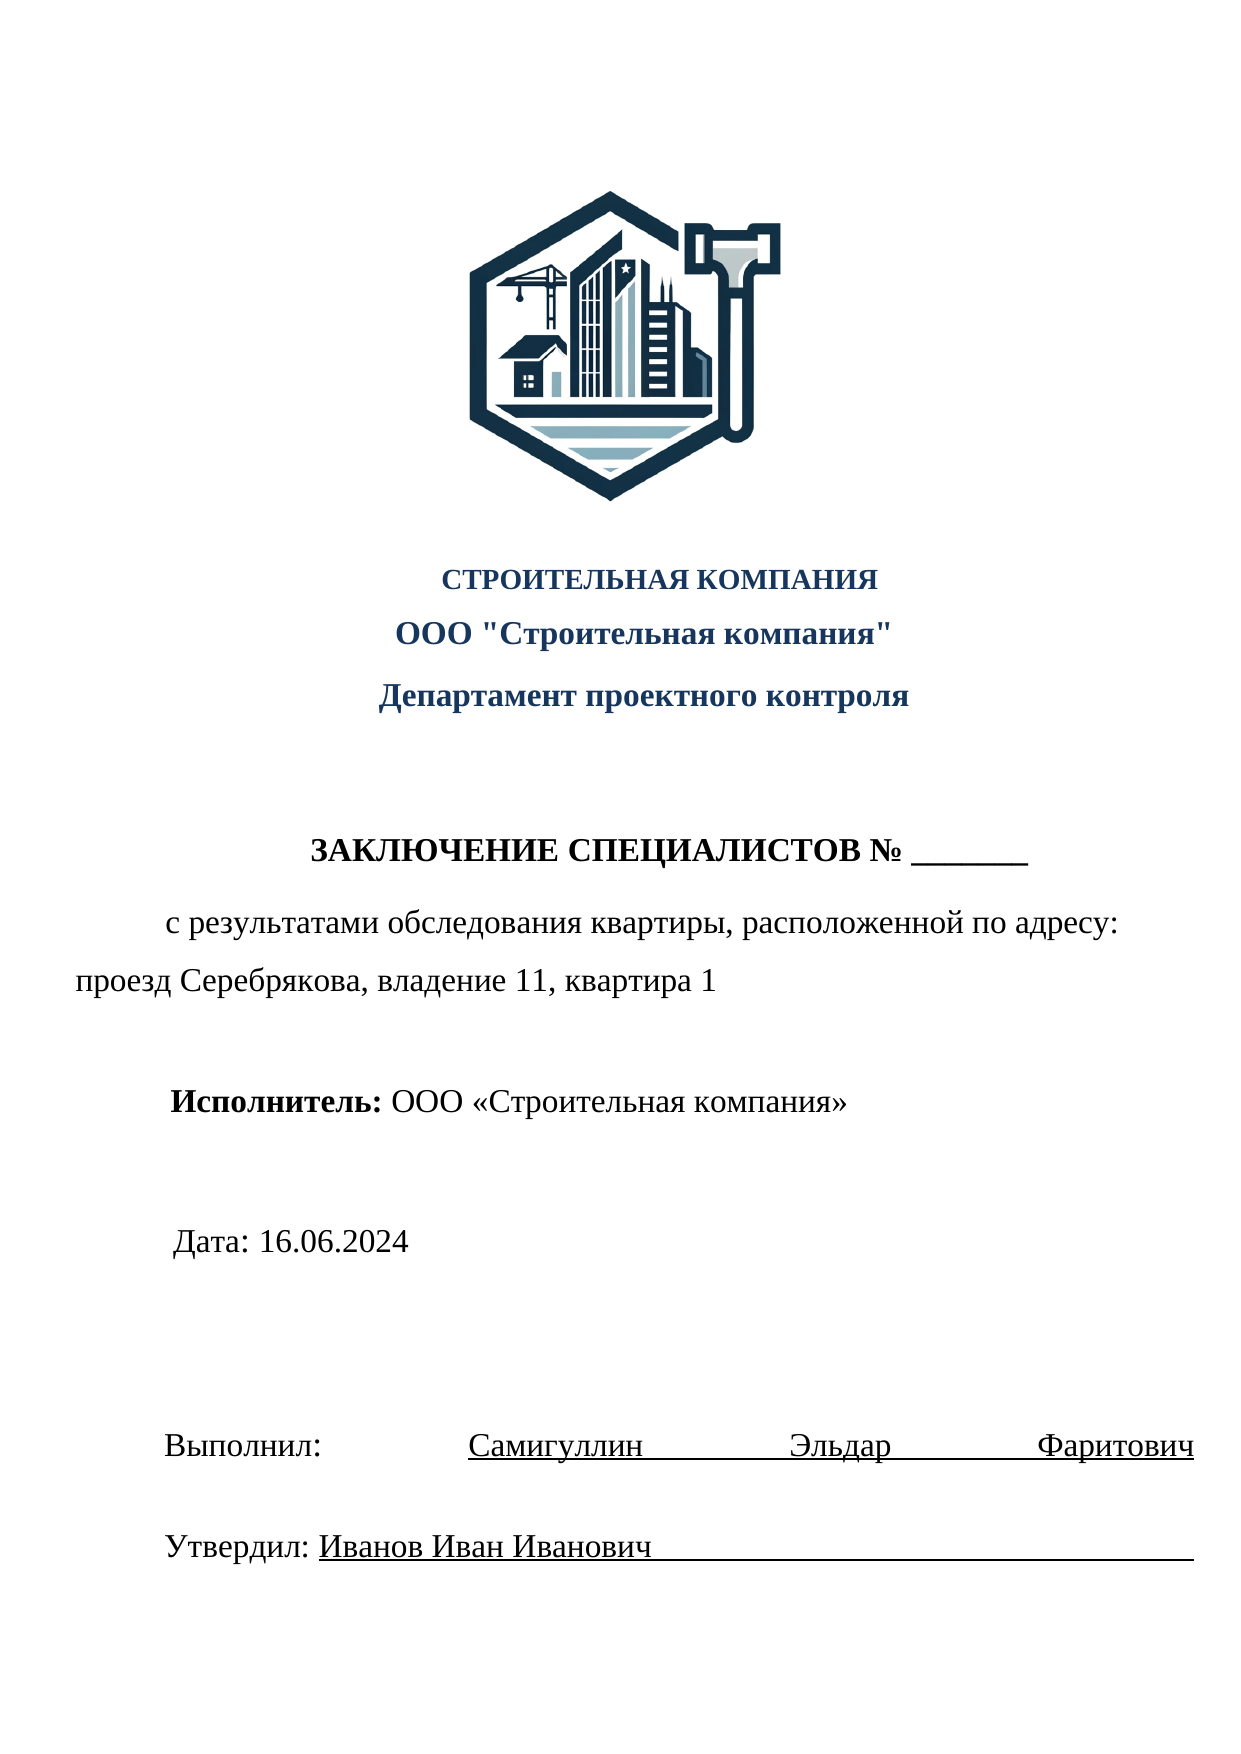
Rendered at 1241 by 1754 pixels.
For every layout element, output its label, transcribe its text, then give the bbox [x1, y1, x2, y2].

text Департамент проектного контроля [161, 675, 1127, 713]
text ЗАКЛЮЧЕНИЕ СПЕЦИАЛИСТОВ № _______ [310, 830, 1194, 869]
text Утвердил: Иванов Иван Иванович [164, 1526, 1194, 1564]
picture [454, 188, 786, 506]
text проезд Серебрякова, владение 11, квартира 1 [75, 960, 1121, 998]
text Дата: 16.06.2024 [164, 1219, 1194, 1260]
text с результатами обследования квартиры, расположенной по адресу: [165, 902, 1121, 941]
text СТРОИТЕЛЬНАЯ КОМПАНИЯ [441, 562, 1194, 596]
text Выполнил: Самигуллин Эльдар Фаритович [164, 1423, 1194, 1493]
text ООО "Строительная компания" [161, 613, 1127, 652]
text Исполнитель: ООО «Строительная компания» [170, 1083, 1194, 1119]
